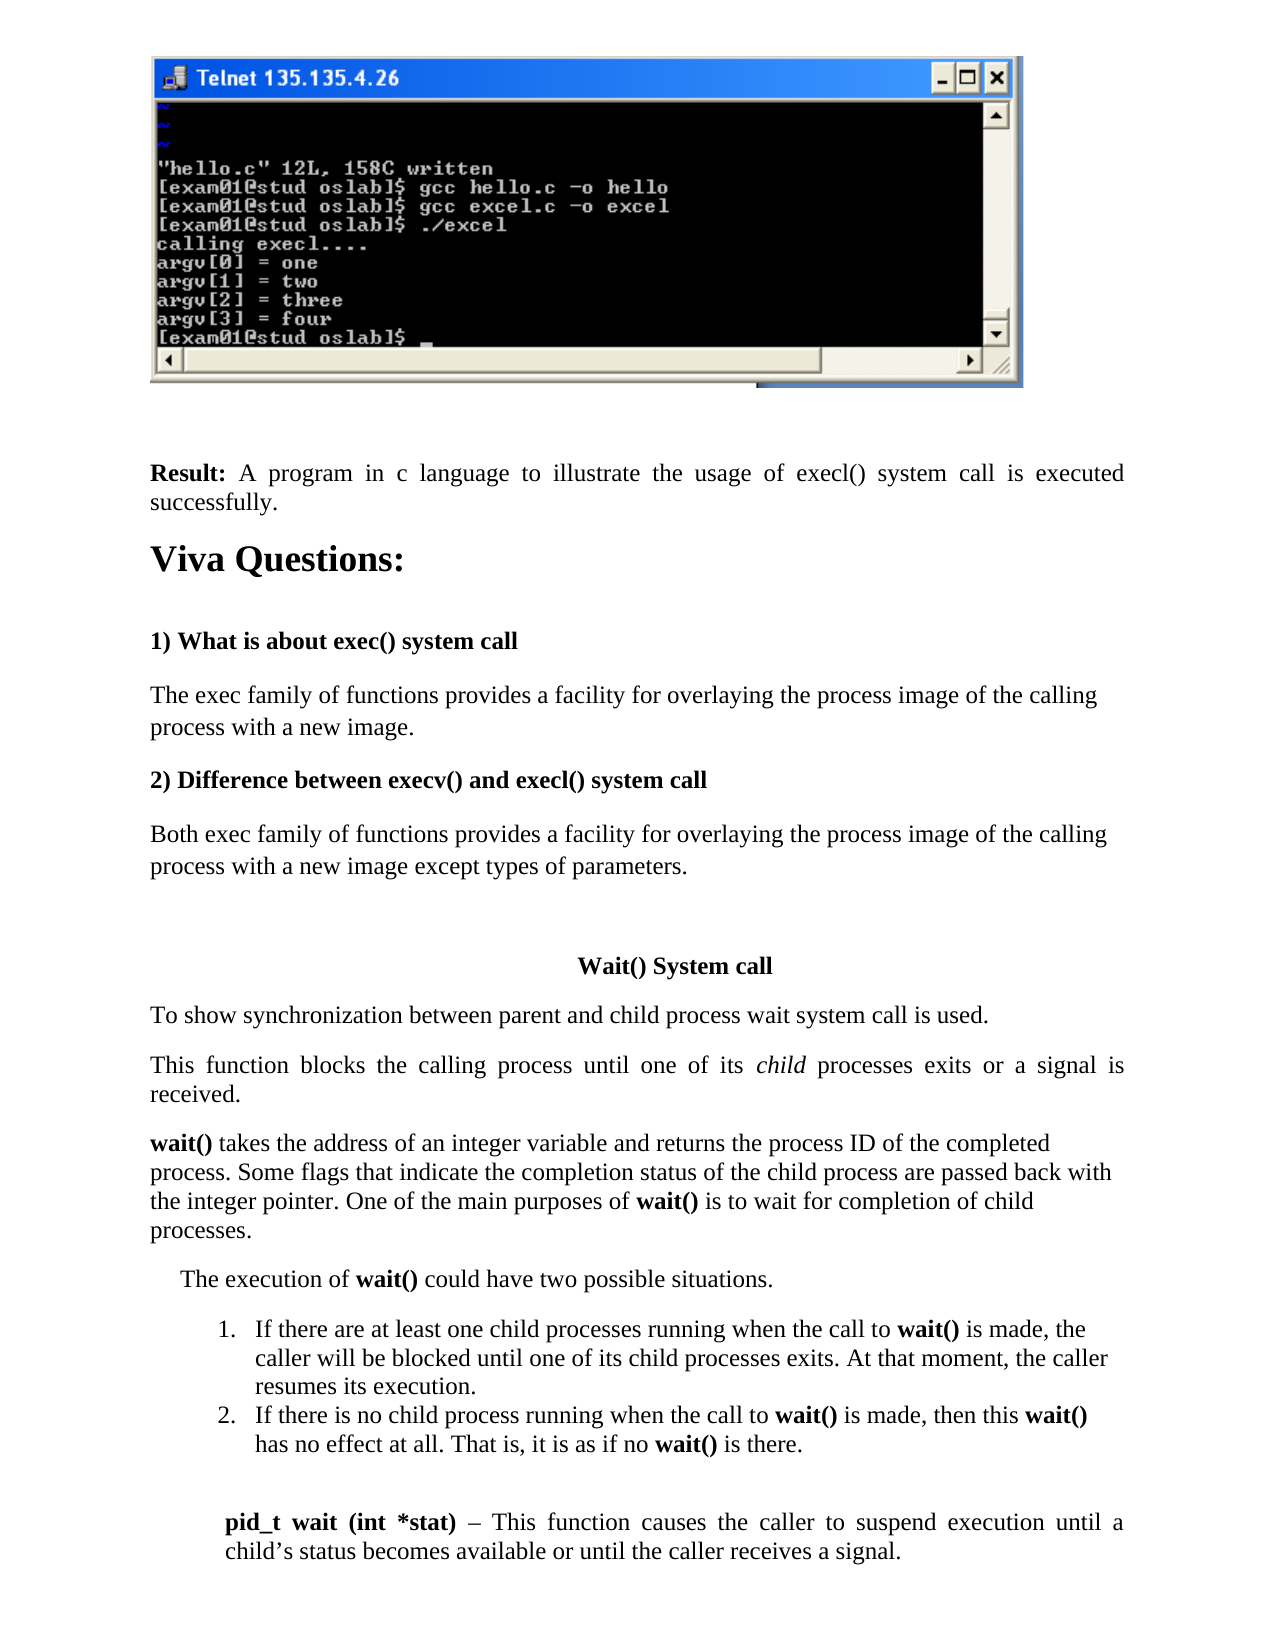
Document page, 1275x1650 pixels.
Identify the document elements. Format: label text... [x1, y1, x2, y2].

text Both exec family of functions provides a facility for overlaying the process image of the calling process with a new image except types of parameters. [150, 816, 1125, 880]
text Wait() System call [225, 951, 1125, 980]
text Result: A program in c language to illustrate the usage of execl() system call is executed successfully. [150, 458, 1125, 516]
text wait() takes the address of an integer variable and returns the process ID of the completed process. Some flags that indicate the completion status of the child process are passed back with the integer pointer. One of the main purposes of wait() is to wait for completion of child processes. [150, 1128, 1125, 1243]
list If there is no child process running when the call to wait() is made, then this wait() has no effect at all. That is, it is as if no wait() is there. [217, 1400, 1125, 1458]
text The execution of wait() could have two possible situations. [180, 1264, 1125, 1293]
text Viva Questions: [150, 537, 1125, 580]
list If there are at least one child processes running when the call to wait() is made, the caller will be blocked until one of its child processes exits. At that moment, the caller resumes its execution. [217, 1314, 1125, 1400]
text The exec family of functions provides a facility for overlaying the process image of the calling process with a new image. [150, 676, 1125, 741]
text To show synchronization between parent and child process wait system call is used. [150, 1001, 1125, 1029]
text 1) What is about exec() system call [150, 623, 1125, 655]
text This function blocks the calling process until one of its child processes exits or a signal is received. [150, 1050, 1125, 1108]
text pid_t wait (int *stat) – This function causes the caller to suspend execution until a child’s status becomes available or until the caller receives a signal. [225, 1507, 1125, 1565]
text 2) Difference between execv() and execl() system call [150, 762, 1125, 794]
picture [150, 56, 1024, 388]
